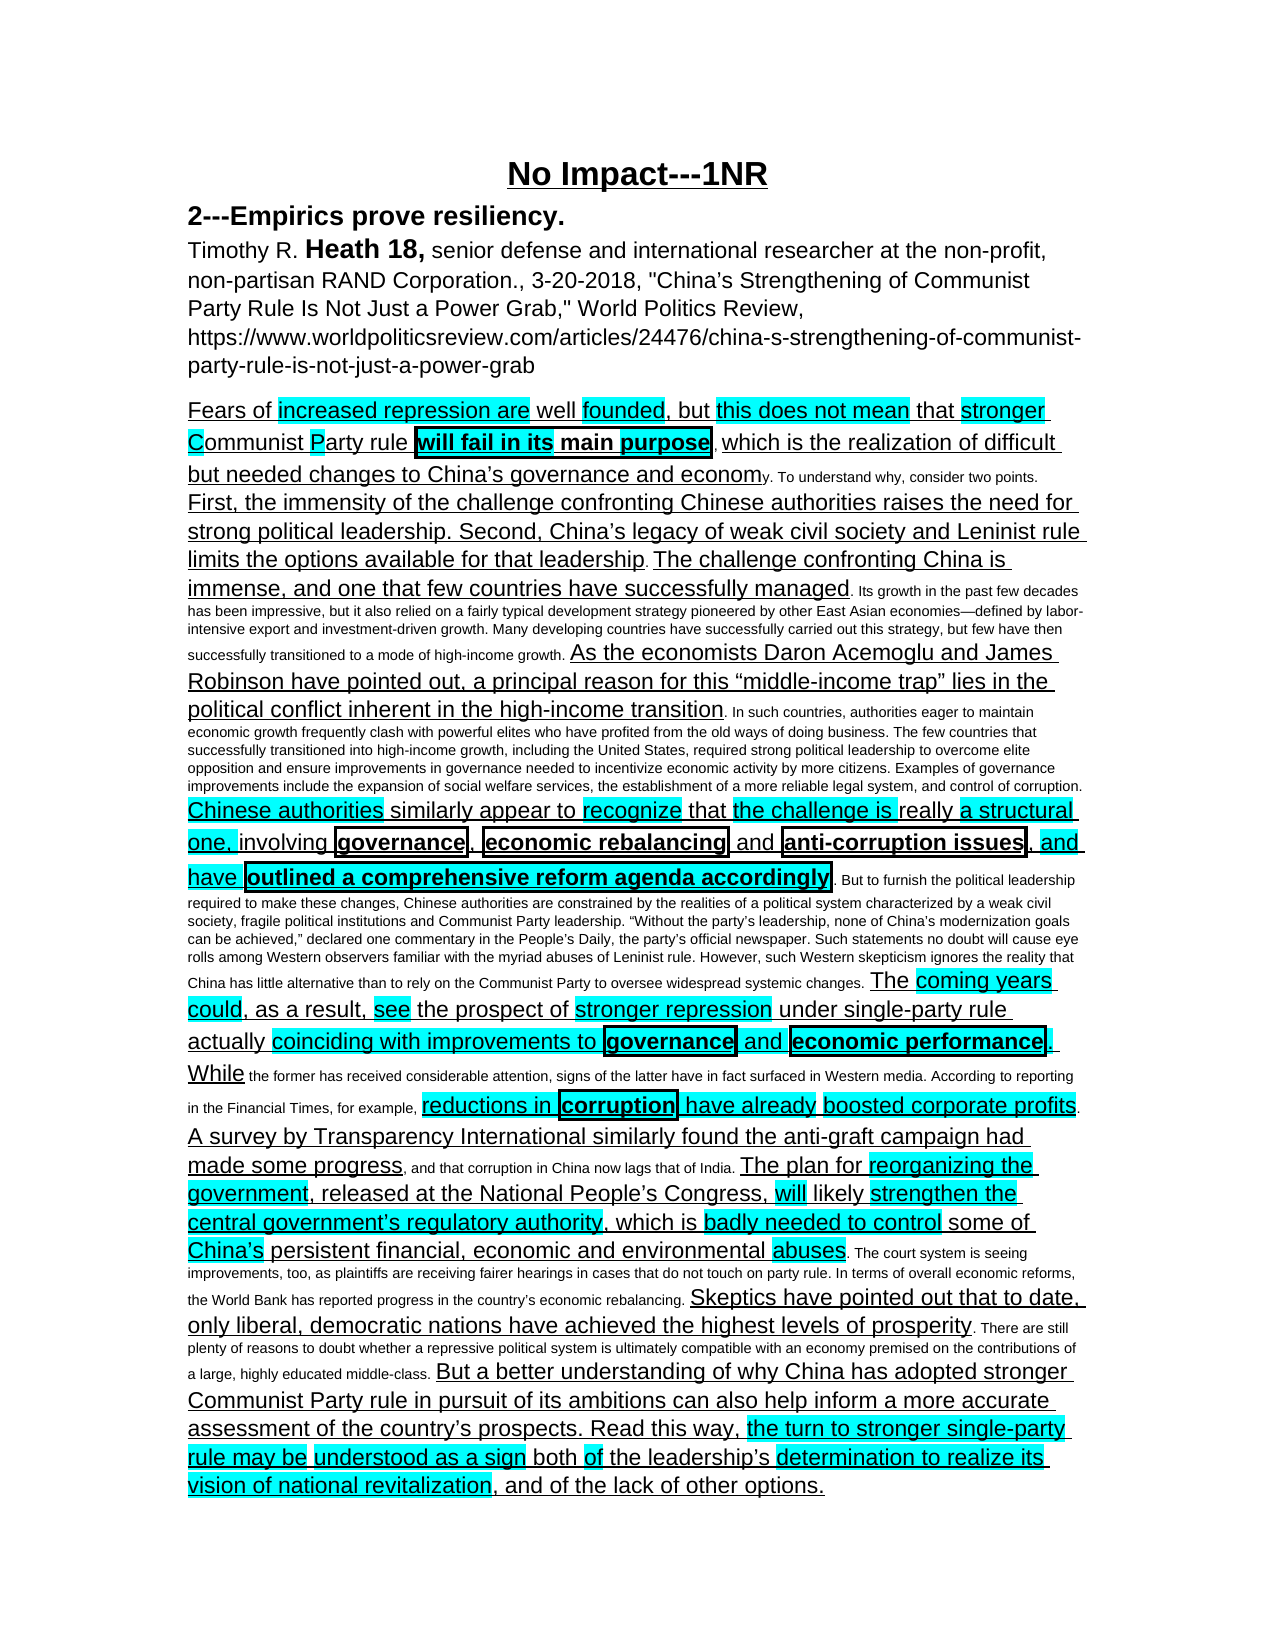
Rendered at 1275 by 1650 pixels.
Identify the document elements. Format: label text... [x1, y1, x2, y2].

subtitle 2---Empirics prove resiliency. [187, 200, 1087, 231]
text Fears of increased repression are well founded, but this does not mean that stronger Communist Party rule will fail in its main purpose, which is the realization of difficult but needed changes to China’s governance and economy. To understand why, consider two points. First, the immensity of the challenge confronting Chinese authorities raises the need for strong political leadership. Second, China’s legacy of weak civil society and Leninist rule limits the options available for that leadership. The challenge confronting China is immense, and one that few countries have successfully managed. Its growth in the past few decades has been impressive, but it also relied on a fairly typical development strategy pioneered by other East Asian economies—defined by labor-intensive export and investment-driven growth. Many developing countries have successfully carried out this strategy, but few have then successfully transitioned to a mode of high-income growth. As the economists Daron Acemoglu and James Robinson have pointed out, a principal reason for this “middle-income trap” lies in the political conflict inherent in the high-income transition. In such countries, authorities eager to maintain economic growth frequently clash with powerful elites who have profited from the old ways of doing business. The few countries that successfully transitioned into high-income growth, including the United States, required strong political leadership to overcome elite opposition and ensure improvements in governance needed to incentivize economic activity by more citizens. Examples of governance improvements include the expansion of social welfare services, the establishment of a more reliable legal system, and control of corruption. Chinese authorities similarly appear to recognize that the challenge is really a structural one, involving governance, economic rebalancing and anti-corruption issues, and have outlined a comprehensive reform agenda accordingly. But to furnish the political leadership required to make these changes, Chinese authorities are constrained by the realities of a political system characterized by a weak civil society, fragile political institutions and Communist Party leadership. “Without the party’s leadership, none of China’s modernization goals can be achieved,” declared one commentary in the People’s Daily, the party’s official newspaper. Such statements no doubt will cause eye rolls among Western observers familiar with the myriad abuses of Leninist rule. However, such Western skepticism ignores the reality that China has little alternative than to rely on the Communist Party to oversee widespread systemic changes. The coming years could, as a result, see the prospect of stronger repression under single-party rule actually coinciding with improvements to governance and economic performance. While the former has received considerable attention, signs of the latter have in fact surfaced in Western media. According to reporting in the Financial Times, for example, reductions in corruption have already boosted corporate profits. A survey by Transparency International similarly found the anti-graft campaign had made some progress, and that corruption in China now lags that of India. The plan for reorganizing the government, released at the National People’s Congress, will likely strengthen the central government’s regulatory authority, which is badly needed to control some of China’s persistent financial, economic and environmental abuses. The court system is seeing improvements, too, as plaintiffs are receiving fairer hearings in cases that do not touch on party rule. In terms of overall economic reforms, the World Bank has reported progress in the country’s economic rebalancing. Skeptics have pointed out that to date, only liberal, democratic nations have achieved the highest levels of prosperity. There are still plenty of reasons to doubt whether a repressive political system is ultimately compatible with an economy premised on the contributions of a large, highly educated middle-class. But a better understanding of why China has adopted stronger Communist Party rule in pursuit of its ambitions can also help inform a more accurate assessment of the country’s prospects. Read this way, the turn to stronger single-party rule may be understood as a sign both of the leadership’s determination to realize its vision of national revitalization, and of the lack of other options. [187, 542, 1087, 1498]
subtitle No Impact---1NR [187, 154, 1087, 193]
text Timothy R. Heath 18, senior defense and international researcher at the non-profit, non-partisan RAND Corporation., 3-20-2018, "China’s Strengthening of Communist Party Rule Is Not Just a Power Grab," World Politics Review, https://www.worldpoliticsreview.com/articles/24476/china-s-strengthening-of-communist-party-rule-is-not-just-a-power-grab [187, 233, 1087, 378]
